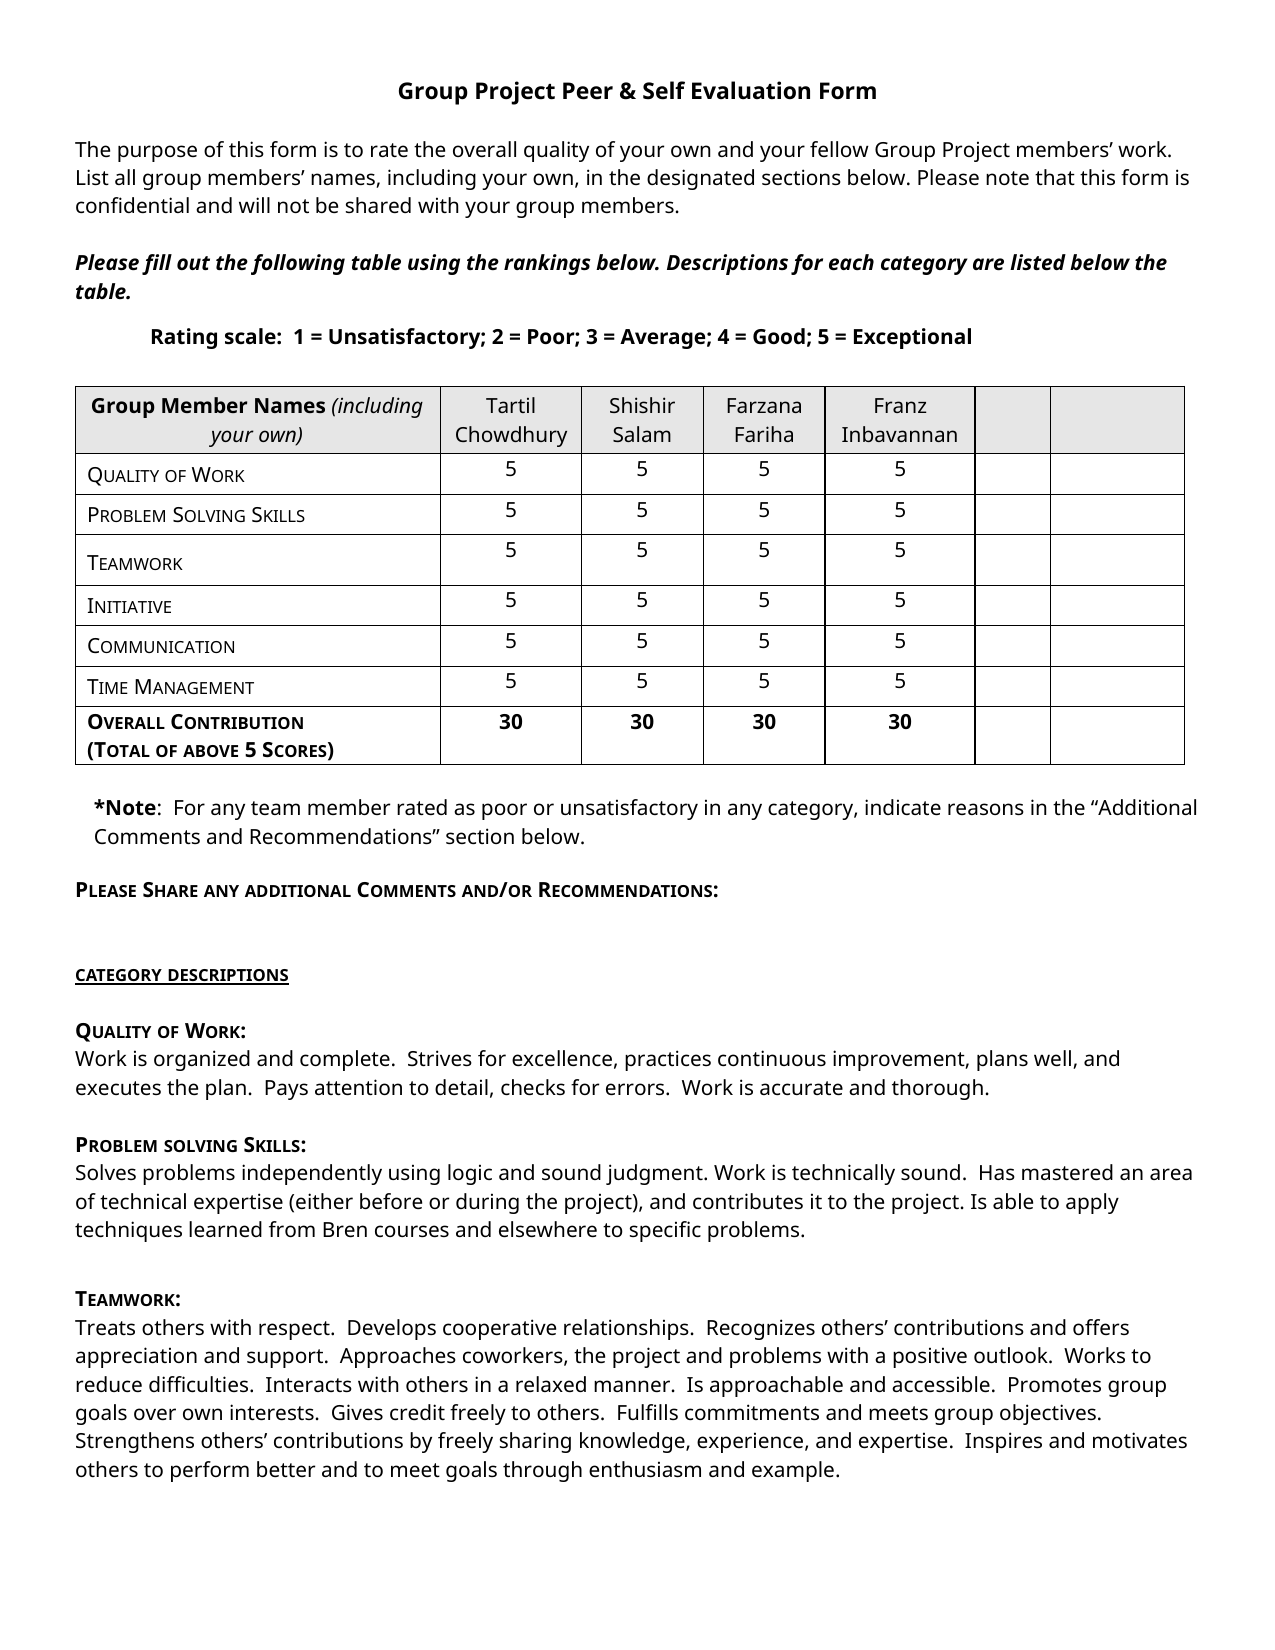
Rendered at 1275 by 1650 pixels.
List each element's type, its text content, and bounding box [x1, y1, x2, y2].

table_header Shishir Salam [582, 387, 703, 453]
table_header Tartil Chowdhury [441, 387, 581, 453]
table_cell 5 [441, 495, 581, 534]
table_cell [1051, 535, 1184, 584]
table_cell [976, 495, 1050, 534]
table_cell [976, 454, 1050, 494]
text *Note: For any team member rated as poor or unsatisfactory in any category, indicate reasons in the “Additional Comments and Recommendations” section below. [94, 793, 1200, 850]
table_cell [976, 586, 1050, 625]
table_cell 5 [582, 667, 703, 706]
table_cell Quality of Work [76, 454, 440, 494]
subtitle Rating scale: 1 = Unsatisfactory; 2 = Poor; 3 = Average; 4 = Good; 5 = Exceptional [75, 322, 1200, 350]
table_cell [1051, 454, 1184, 494]
subtitle category descriptions [75, 959, 1200, 988]
table_cell 5 [582, 495, 703, 534]
table_cell Overall Contribution (Total of above 5 Scores) [76, 707, 440, 764]
table_cell 5 [826, 667, 974, 706]
table_header [976, 387, 1050, 453]
text The purpose of this form is to rate the overall quality of your own and your fellow Group Project members’ work. List all group members’ names, including your own, in the designated sections below. Please note that this form is confidential and will not be shared with your group members. [75, 135, 1200, 220]
text Work is organized and complete. Strives for excellence, practices continuous improvement, plans well, and executes the plan. Pays attention to detail, checks for errors. Work is accurate and thorough. [75, 1044, 1200, 1101]
table_cell 5 [441, 454, 581, 494]
table_cell 5 [704, 454, 824, 494]
text Please fill out the following table using the rankings below. Descriptions for each category are listed below the table. [75, 248, 1200, 305]
table_cell 5 [704, 495, 824, 534]
table_cell 30 [441, 707, 581, 764]
table_cell Problem Solving Skills [76, 495, 440, 534]
table_cell [976, 535, 1050, 584]
table_cell 5 [441, 535, 581, 584]
table_cell [1051, 586, 1184, 625]
table_cell 5 [826, 626, 974, 666]
table_cell [976, 707, 1050, 764]
table_cell Initiative [76, 586, 440, 625]
table_cell 5 [441, 667, 581, 706]
table_cell 30 [826, 707, 974, 764]
table_cell 5 [826, 454, 974, 494]
text Group Project Peer & Self Evaluation Form [75, 75, 1200, 106]
table_cell [976, 626, 1050, 666]
text Solves problems independently using logic and sound judgment. Work is technically sound. Has mastered an area of technical expertise (either before or during the project), and contributes it to the project. Is able to apply techniques learned from Bren courses and elsewhere to specific problems. [75, 1158, 1200, 1244]
subtitle Please Share any additional Comments and/or Recommendations: [75, 875, 1200, 904]
table_header Farzana Fariha [704, 387, 824, 453]
table_cell 5 [441, 626, 581, 666]
table_cell 5 [441, 586, 581, 625]
table_cell Time Management [76, 667, 440, 706]
table_cell 5 [582, 454, 703, 494]
table_cell 5 [704, 667, 824, 706]
table_cell 5 [704, 626, 824, 666]
table_cell [1051, 626, 1184, 666]
table_cell 5 [582, 535, 703, 584]
table_cell 5 [582, 586, 703, 625]
table_cell [1051, 495, 1184, 534]
table_header [1051, 387, 1184, 453]
table_cell 30 [582, 707, 703, 764]
table_cell 5 [826, 586, 974, 625]
table_cell 5 [582, 626, 703, 666]
table_cell [976, 667, 1050, 706]
table_header Franz Inbavannan [826, 387, 974, 453]
table_cell Communication [76, 626, 440, 666]
table_cell 30 [704, 707, 824, 764]
table_cell 5 [704, 535, 824, 584]
text Treats others with respect. Develops cooperative relationships. Recognizes others’ contributions and offers appreciation and support. Approaches coworkers, the project and problems with a positive outlook. Works to reduce difficulties. Interacts with others in a relaxed manner. Is approachable and accessible. Promotes group goals over own interests. Gives credit freely to others. Fulfills commitments and meets group objectives. Strengthens others’ contributions by freely sharing knowledge, experience, and expertise. Inspires and motivates others to perform better and to meet goals through enthusiasm and example. [75, 1313, 1200, 1483]
table_cell 5 [826, 495, 974, 534]
subtitle Problem solving Skills: [75, 1130, 1200, 1158]
table_cell 5 [826, 535, 974, 584]
table_cell Teamwork [76, 535, 440, 584]
table_cell [1051, 707, 1184, 764]
table_cell 5 [704, 586, 824, 625]
table_header Group Member Names (including your own) [76, 387, 440, 453]
table_cell [1051, 667, 1184, 706]
subtitle Quality of Work: [75, 1016, 1200, 1044]
subtitle Teamwork: [75, 1284, 1200, 1313]
